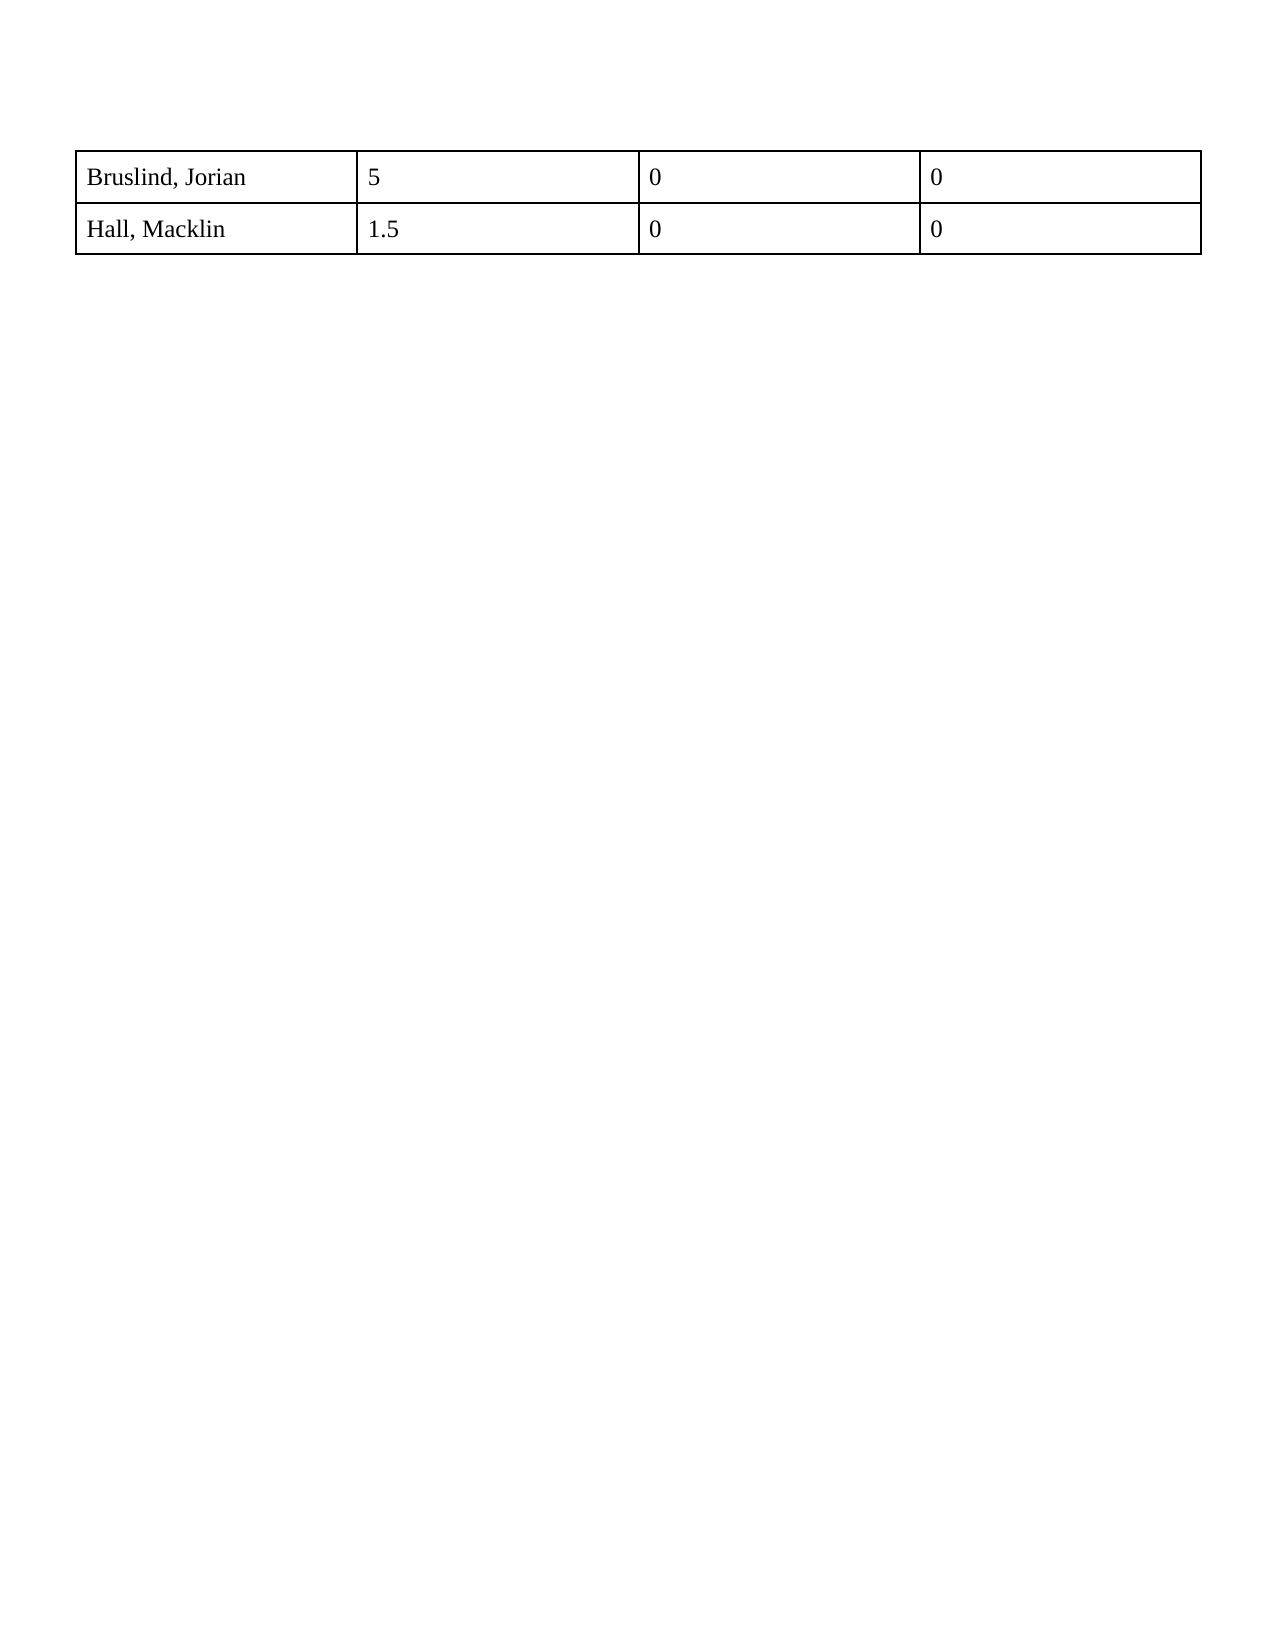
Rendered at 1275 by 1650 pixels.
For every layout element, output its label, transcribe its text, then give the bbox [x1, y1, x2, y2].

table_cell 0 [640, 152, 919, 202]
table_cell Hall, Macklin [77, 204, 356, 253]
table_cell 0 [921, 204, 1200, 253]
table_cell 1.5 [358, 204, 638, 253]
table_cell 0 [921, 152, 1200, 202]
table_cell 0 [640, 204, 919, 253]
table_cell Bruslind, Jorian [77, 152, 356, 202]
table_cell 5 [358, 152, 638, 202]
